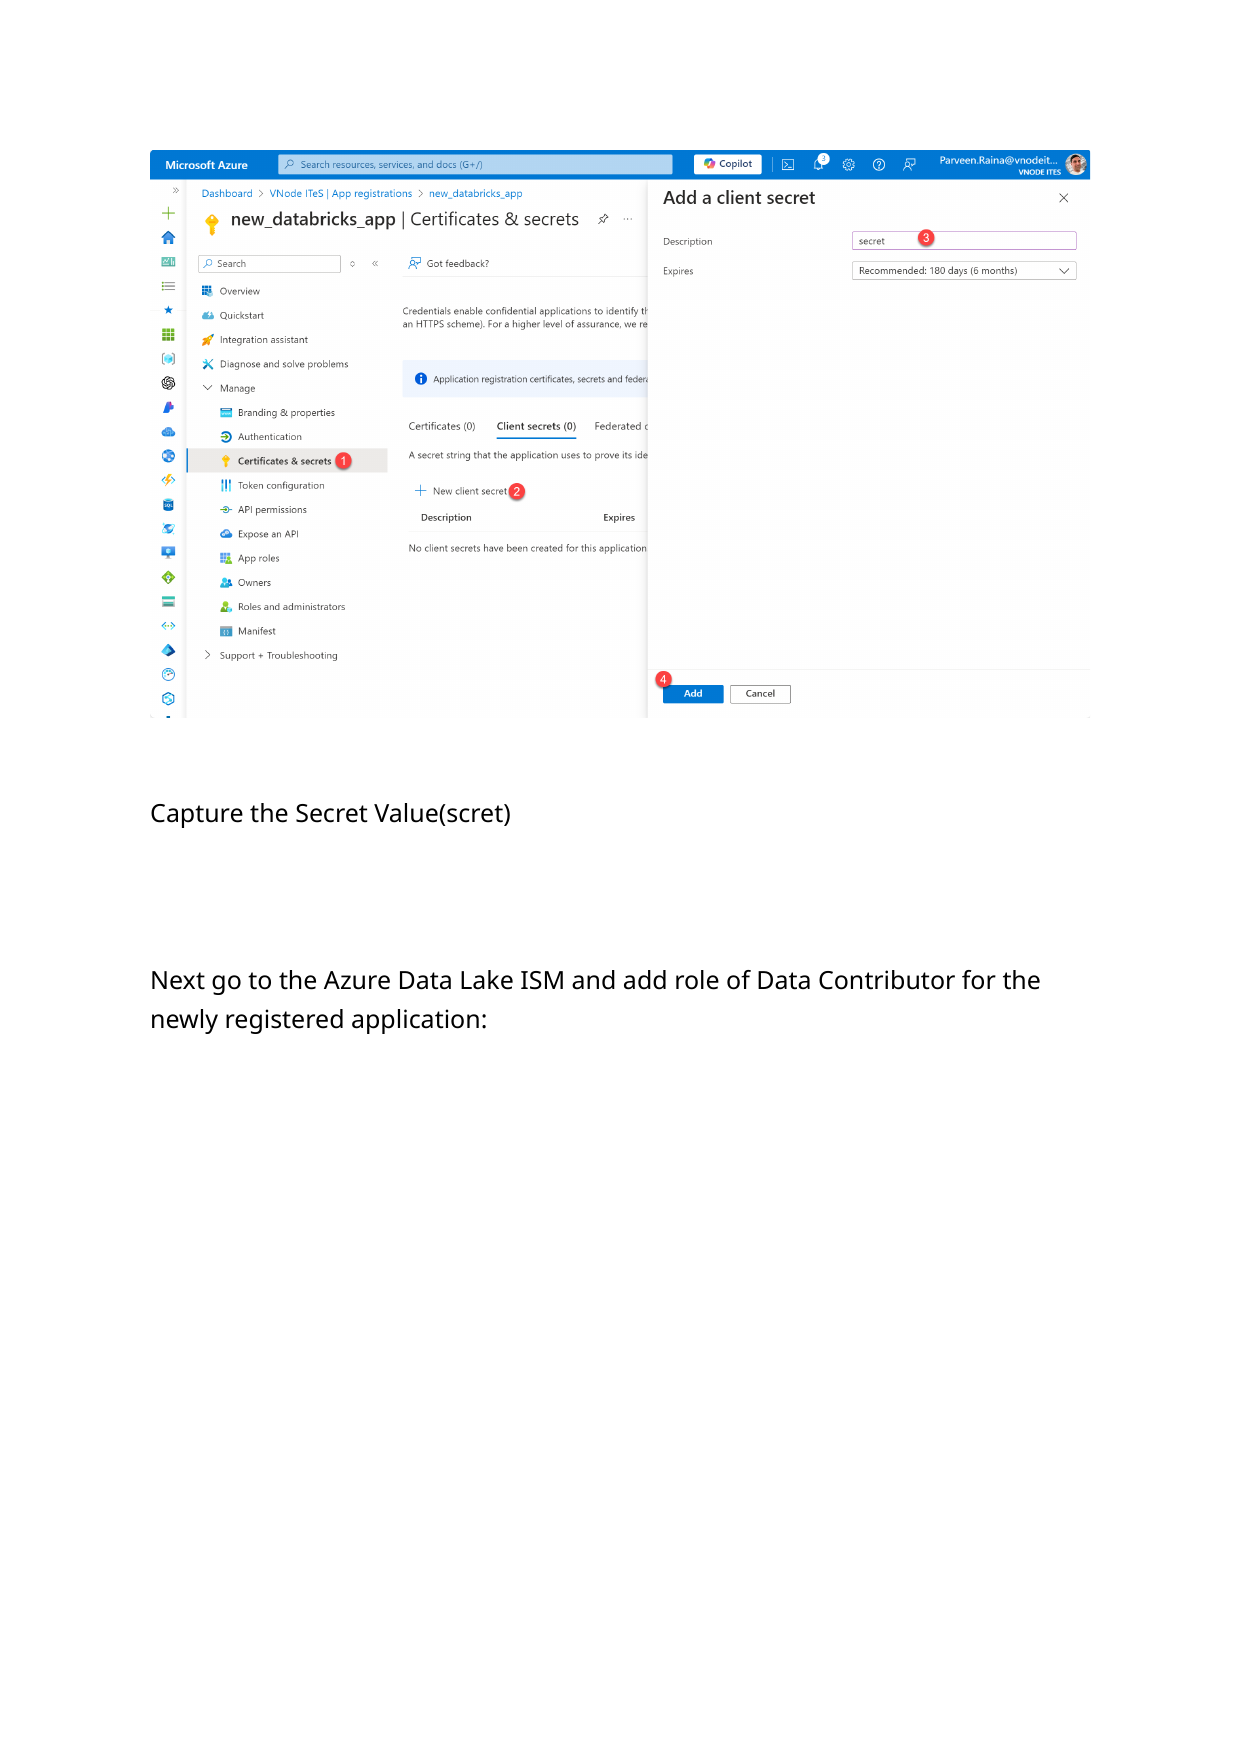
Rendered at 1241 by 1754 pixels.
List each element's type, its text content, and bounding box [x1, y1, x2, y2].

text Capture the Secret Value(scret) [150, 795, 1090, 829]
text Next go to the Azure Data Lake ISM and add role of Data Contributor for the newly registered application: [150, 963, 1090, 1036]
picture [150, 150, 1091, 718]
